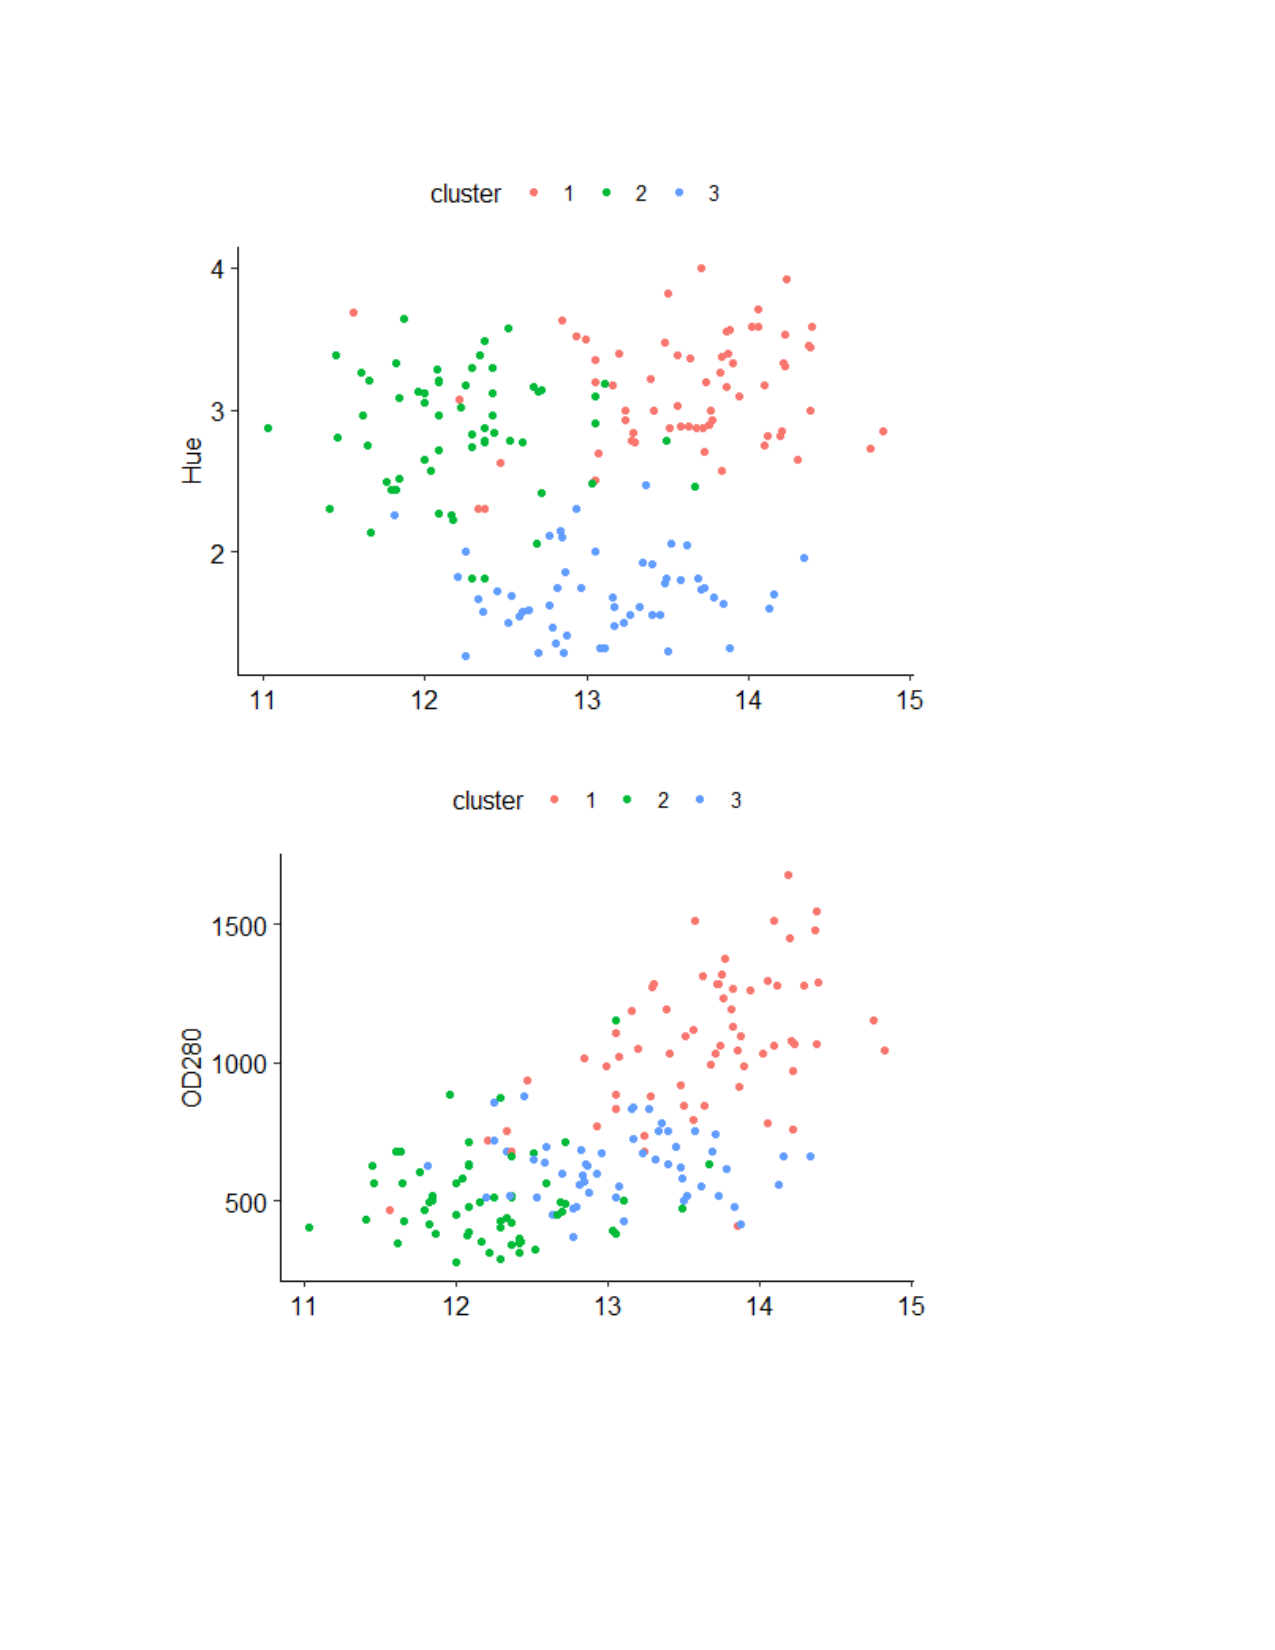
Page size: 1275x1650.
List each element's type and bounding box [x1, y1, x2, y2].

picture [168, 150, 927, 1363]
